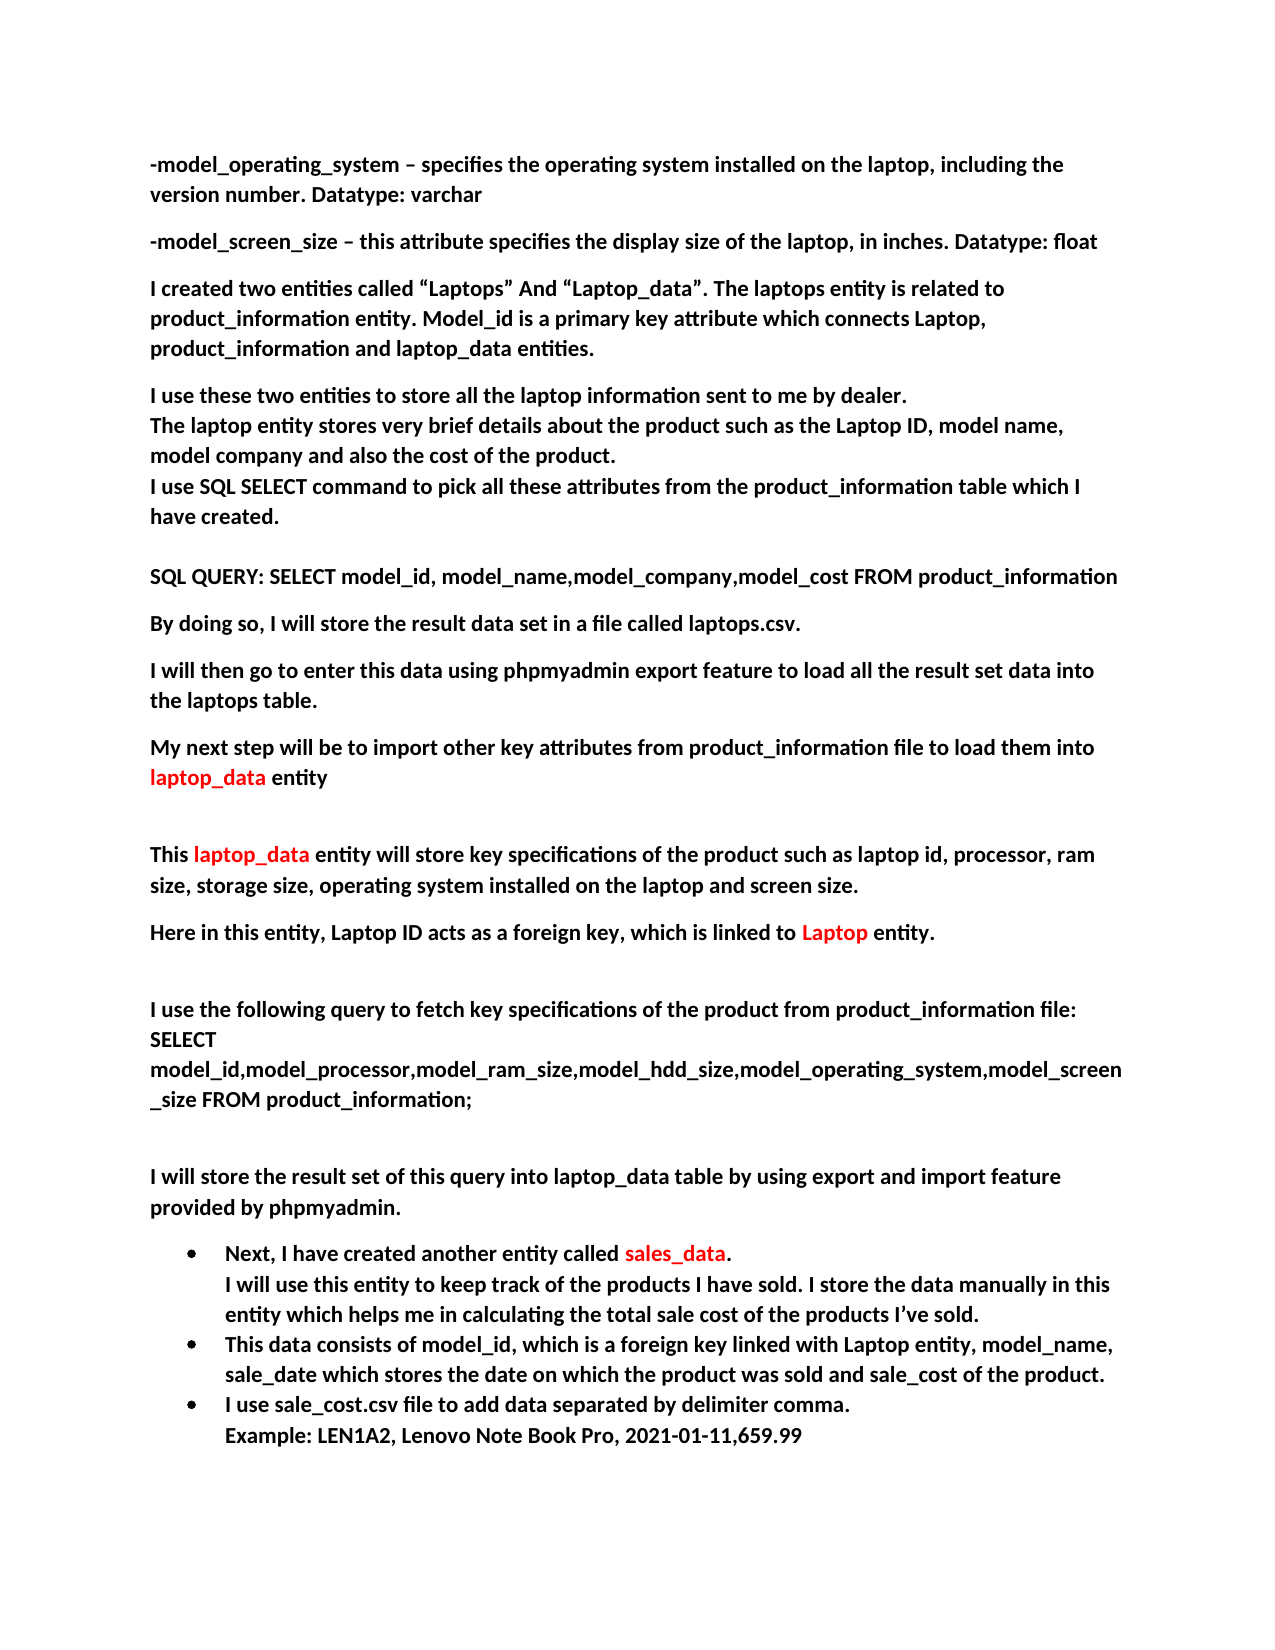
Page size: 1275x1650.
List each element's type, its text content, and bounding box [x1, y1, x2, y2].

text I will store the result set of this query into laptop_data table by using export and import feature provided by phpmyadmin. [150, 1162, 1125, 1221]
text By doing so, I will store the result data set in a file called laptops.csv. [150, 609, 1125, 637]
text I created two entities called “Laptops” And “Laptop_data”. The laptops entity is related to product_information entity. Model_id is a primary key attribute which connects Laptop, product_information and laptop_data entities. [150, 274, 1125, 362]
list This data consists of model_id, which is a foreign key linked with Laptop entity, model_name, sale_date which stores the date on which the product was sold and sale_cost of the product. [187, 1330, 1125, 1388]
text This laptop_data entity will store key specifications of the product such as laptop id, processor, ram size, storage size, operating system installed on the laptop and screen size. [150, 810, 1125, 899]
list Next, I have created another entity called sales_data. I will use this entity to keep track of the products I have sold. I store the data manually in this entity which helps me in calculating the total sale cost of the products I’ve sold. [187, 1239, 1125, 1328]
text Here in this entity, Laptop ID acts as a foreign key, which is linked to Laptop entity. [150, 918, 1125, 946]
text I use the following query to fetch key specifications of the product from product_information file: SELECT model_id,model_processor,model_ram_size,model_hdd_size,model_operating_system,model_screen_size FROM product_information; [150, 964, 1125, 1144]
text -model_operating_system – specifies the operating system installed on the laptop, including the version number. Datatype: varchar [150, 150, 1125, 208]
text -model_screen_size – this attribute specifies the display size of the laptop, in inches. Datatype: float [150, 227, 1125, 255]
list I use sale_cost.csv file to add data separated by delimiter comma. Example: LEN1A2, Lenovo Note Book Pro, 2021-01-11,659.99 [187, 1391, 1125, 1449]
text I will then go to enter this data using phpmyadmin export feature to load all the result set data into the laptops table. [150, 656, 1125, 714]
text I use these two entities to store all the laptop information sent to me by dealer. The laptop entity stores very brief details about the product such as the Laptop ID, model name, model company and also the cost of the product. I use SQL SELECT command to pick all these attributes from the product_information table which I have created. SQL QUERY: SELECT model_id, model_name,model_company,model_cost FROM product_information [150, 381, 1125, 591]
text My next step will be to import other key attributes from product_information file to load them into laptop_data entity [150, 733, 1125, 792]
